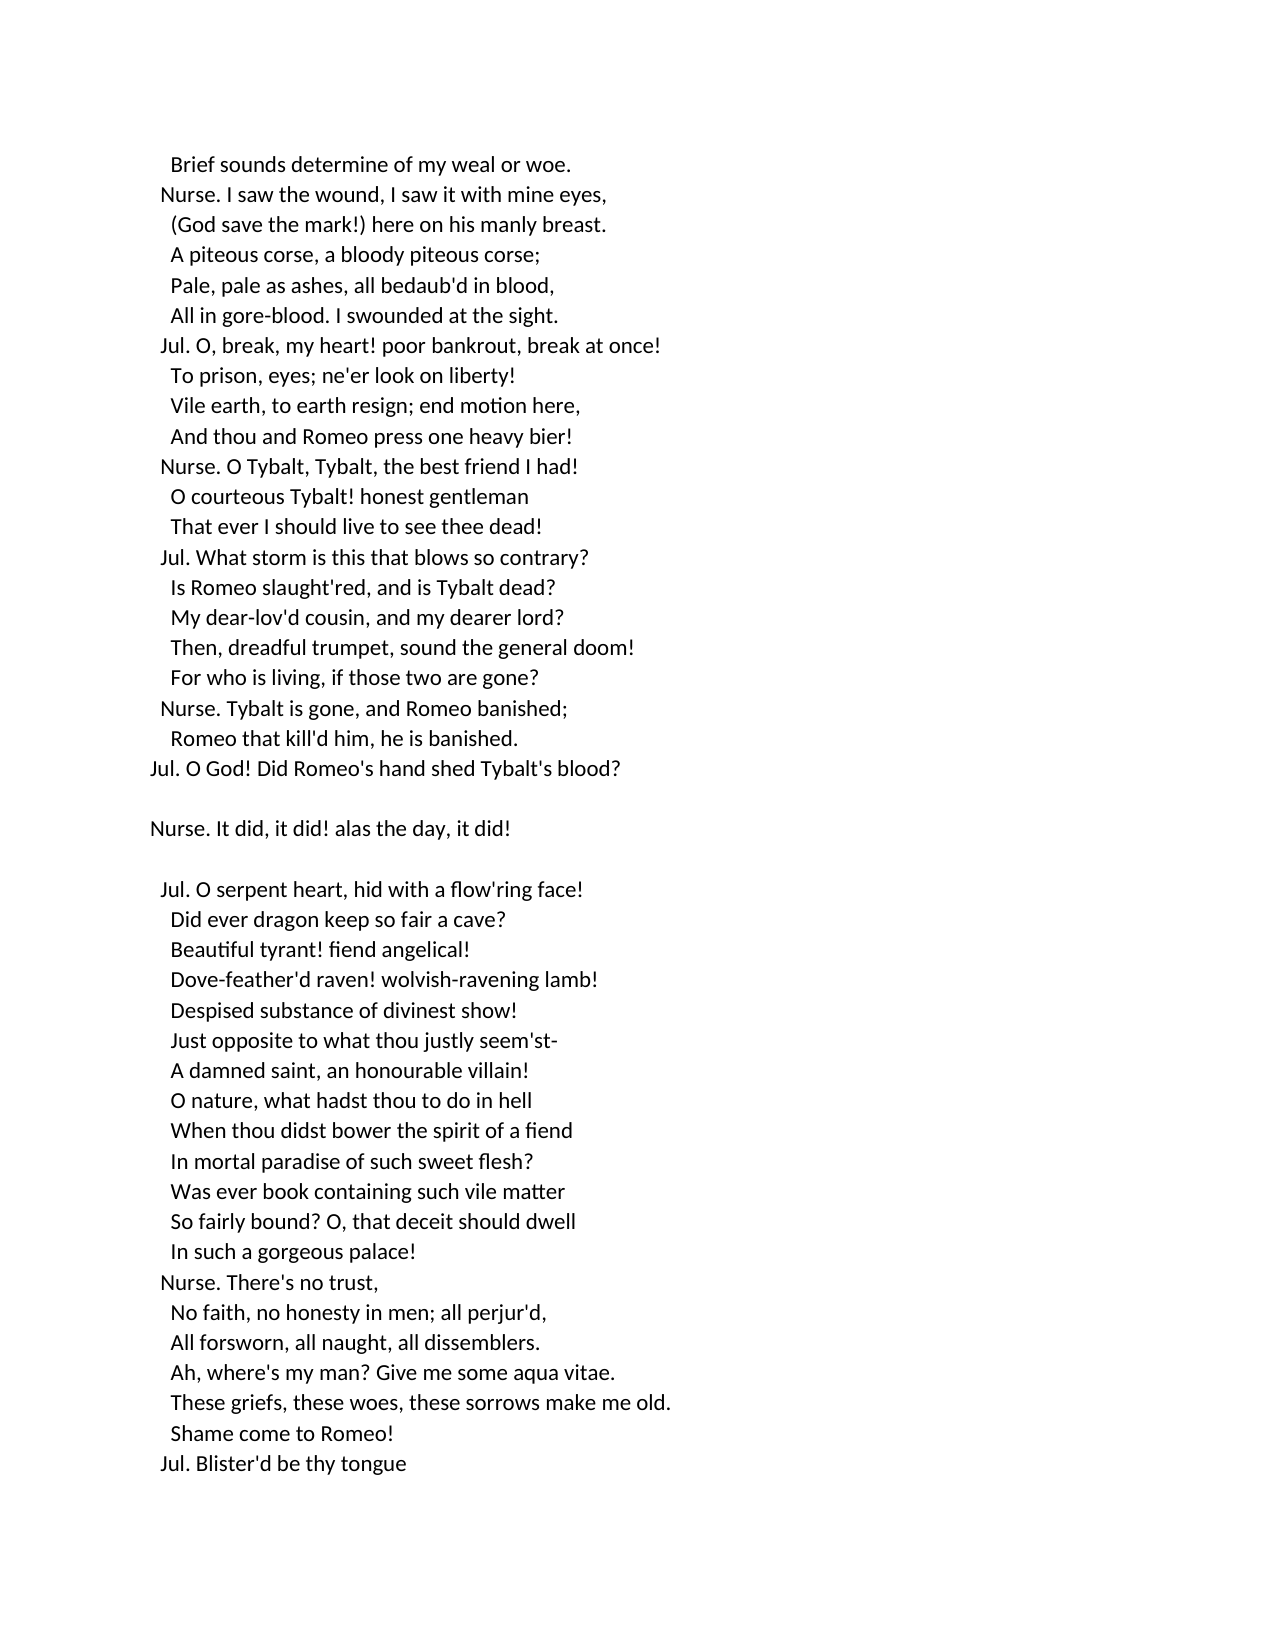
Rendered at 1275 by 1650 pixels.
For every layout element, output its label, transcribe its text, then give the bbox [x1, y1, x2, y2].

text And thou and Romeo press one heavy bier! [150, 422, 1125, 450]
text So fairly bound? O, that deceit should dwell [150, 1207, 1125, 1235]
text Jul. What storm is this that blows so contrary? [150, 543, 1125, 571]
text Dove-feather'd raven! wolvish-ravening lamb! [150, 966, 1125, 994]
text Jul. O serpent heart, hid with a flow'ring face! [150, 875, 1125, 903]
text O nature, what hadst thou to do in hell [150, 1086, 1125, 1114]
text (God save the mark!) here on his manly breast. [150, 210, 1125, 238]
text Romeo that kill'd him, he is banished. [150, 724, 1125, 752]
text In mortal paradise of such sweet flesh? [150, 1147, 1125, 1175]
text Nurse. There's no trust, [150, 1268, 1125, 1296]
text Jul. O, break, my heart! poor bankrout, break at once! [150, 331, 1125, 359]
text Then, dreadful trumpet, sound the general doom! [150, 633, 1125, 661]
text Beautiful tyrant! fiend angelical! [150, 935, 1125, 963]
text Nurse. Tybalt is gone, and Romeo banished; [150, 694, 1125, 722]
text No faith, no honesty in men; all perjur'd, [150, 1298, 1125, 1326]
text For who is living, if those two are gone? [150, 663, 1125, 692]
text Shame come to Romeo! [150, 1419, 1125, 1447]
text Despised substance of divinest show! [150, 996, 1125, 1024]
text Brief sounds determine of my weal or woe. [150, 150, 1125, 178]
text Pale, pale as ashes, all bedaub'd in blood, [150, 271, 1125, 299]
text Jul. O God! Did Romeo's hand shed Tybalt's blood? [150, 754, 1125, 782]
text These griefs, these woes, these sorrows make me old. [150, 1388, 1125, 1417]
text When thou didst bower the spirit of a fiend [150, 1117, 1125, 1145]
text Nurse. It did, it did! alas the day, it did! [150, 814, 1125, 843]
text A damned saint, an honourable villain! [150, 1056, 1125, 1084]
text My dear-lov'd cousin, and my dearer lord? [150, 603, 1125, 631]
text Did ever dragon keep so fair a cave? [150, 905, 1125, 933]
text To prison, eyes; ne'er look on liberty! [150, 361, 1125, 389]
text Vile earth, to earth resign; end motion here, [150, 392, 1125, 420]
text Nurse. I saw the wound, I saw it with mine eyes, [150, 180, 1125, 208]
text In such a gorgeous palace! [150, 1237, 1125, 1266]
text Ah, where's my man? Give me some aqua vitae. [150, 1358, 1125, 1386]
text A piteous corse, a bloody piteous corse; [150, 241, 1125, 269]
text O courteous Tybalt! honest gentleman [150, 482, 1125, 510]
text Just opposite to what thou justly seem'st- [150, 1026, 1125, 1054]
text All in gore-blood. I swounded at the sight. [150, 301, 1125, 329]
text Is Romeo slaught'red, and is Tybalt dead? [150, 573, 1125, 601]
text That ever I should live to see thee dead! [150, 512, 1125, 541]
text Nurse. O Tybalt, Tybalt, the best friend I had! [150, 452, 1125, 480]
text Jul. Blister'd be thy tongue [150, 1449, 1125, 1477]
text All forsworn, all naught, all dissemblers. [150, 1328, 1125, 1356]
text Was ever book containing such vile matter [150, 1177, 1125, 1205]
